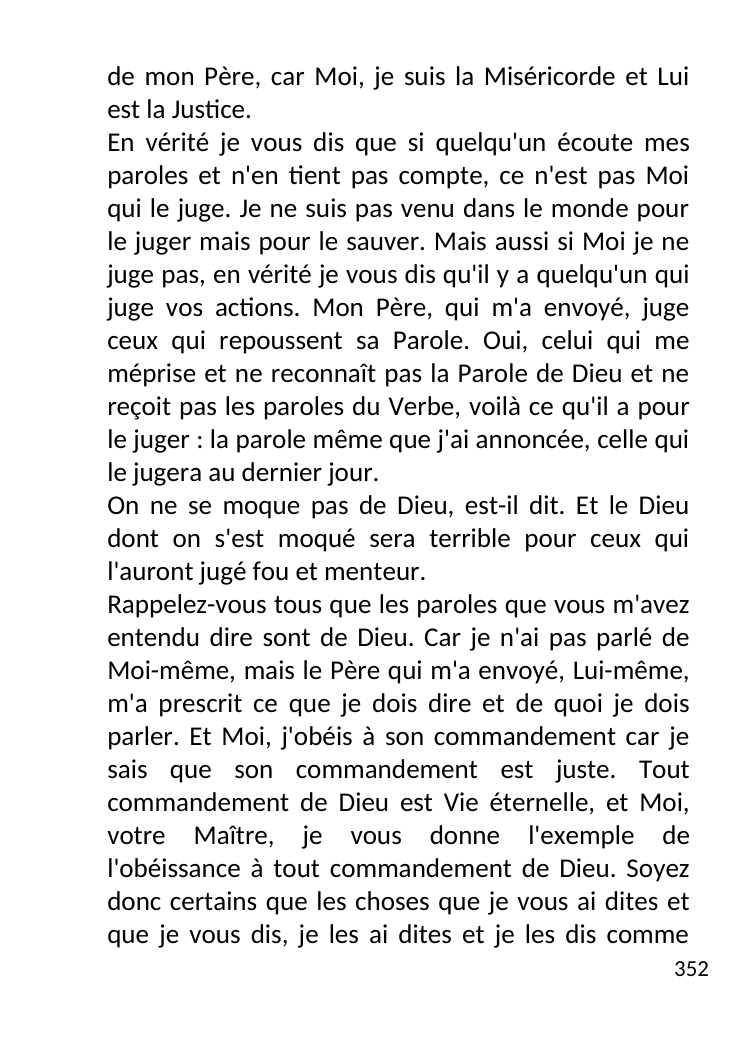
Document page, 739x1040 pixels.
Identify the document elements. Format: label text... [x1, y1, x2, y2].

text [107, 587, 690, 951]
text En vérité je vous dis que si quelqu'un écoute mes paroles et n'en tient pas compte, ce n'est pas Moi qui le juge. Je ne suis pas venu dans le monde pour le juger mais pour le sauver. Mais aussi si Moi je ne juge pas, en vérité je vous dis qu'il y a quelqu'un qui juge vos actions. Mon Père, qui m'a envoyé, juge ceux qui repoussent sa Parole. Oui, celui qui me méprise et ne reconnaît pas la Parole de Dieu et ne reçoit pas les paroles du Verbe, voilà ce qu'il a pour le juger : la parole même que j'ai annoncée, celle qui le jugera au dernier jour. [107, 125, 690, 488]
text On ne se moque pas de Dieu, est-il dit. Et le Dieu dont on s'est moqué sera terrible pour ceux qui l'auront jugé fou et menteur. [107, 488, 690, 587]
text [107, 59, 690, 125]
